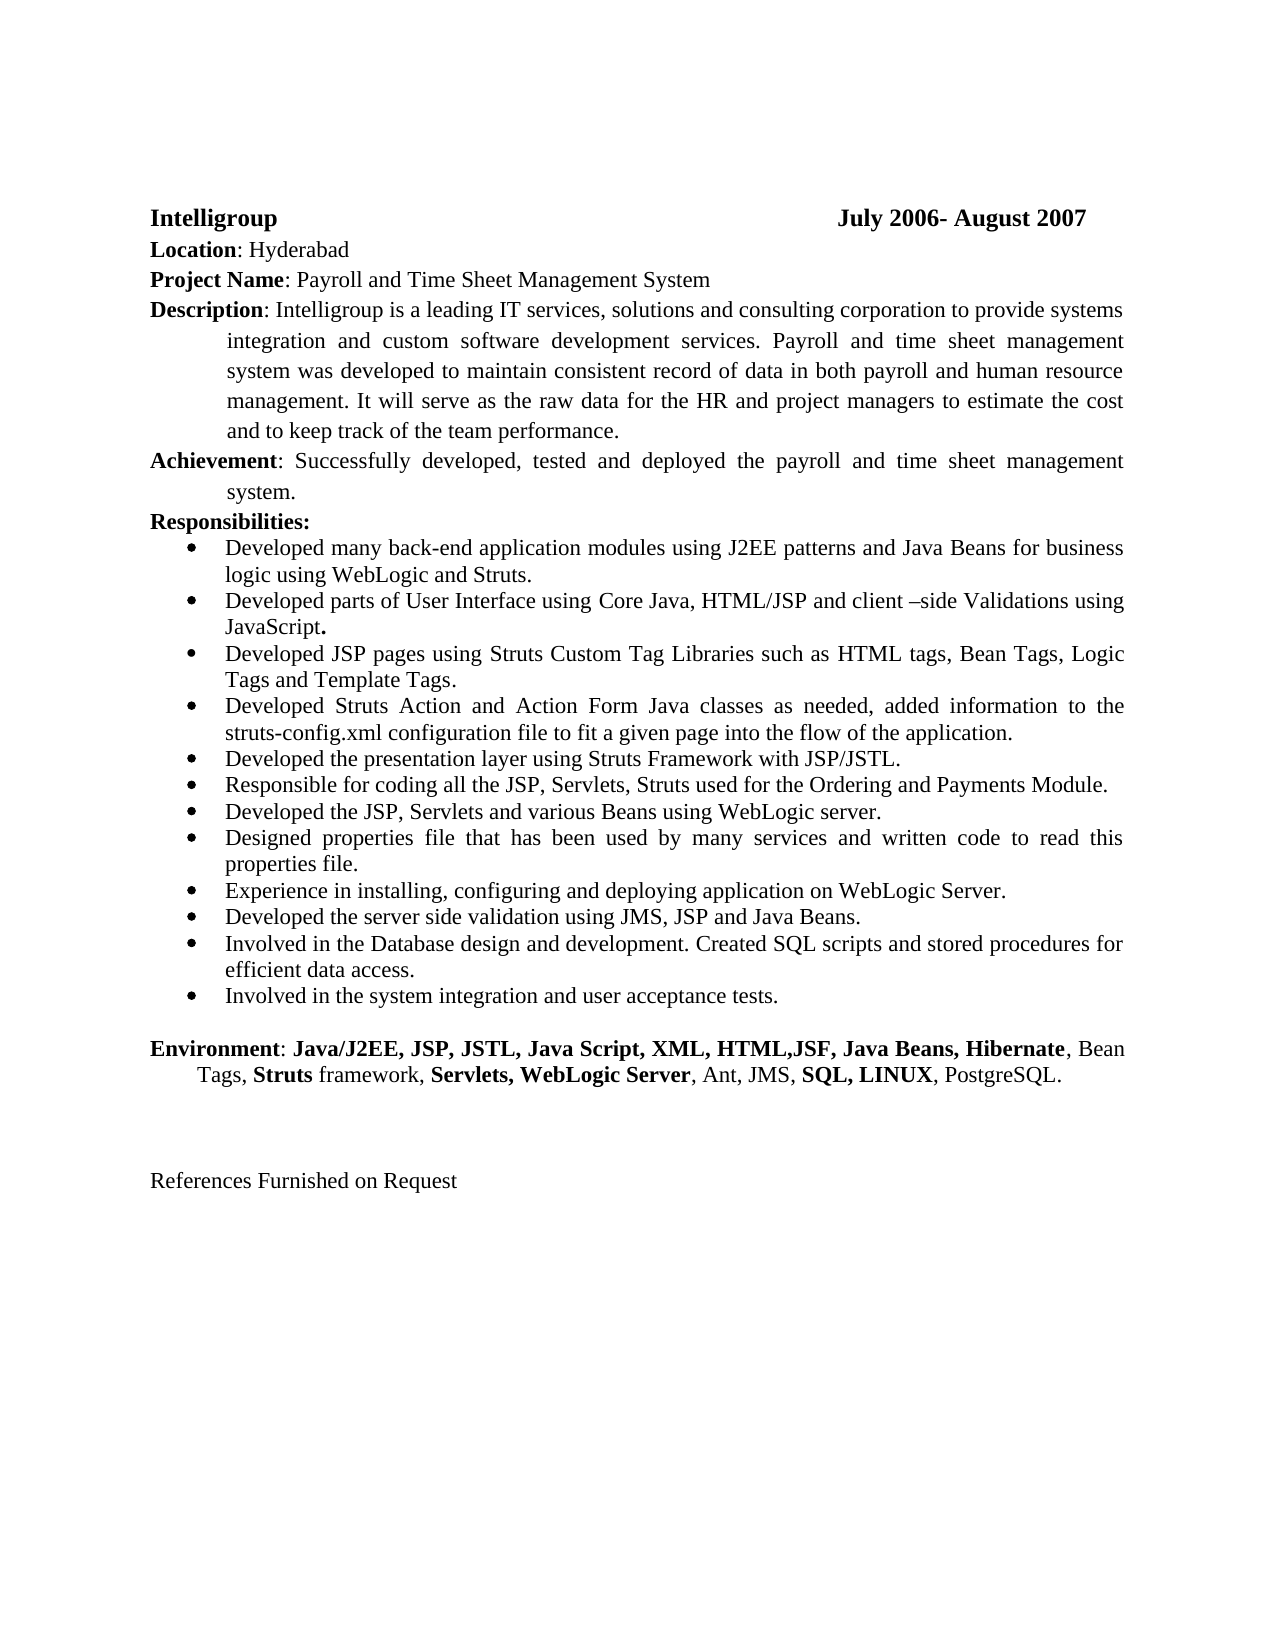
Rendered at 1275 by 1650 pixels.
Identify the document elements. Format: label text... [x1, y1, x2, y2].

text Location: Hyderabad [150, 236, 1125, 262]
text Environment: Java/J2EE, JSP, JSTL, Java Script, XML, HTML,JSF, Java Beans, Hibernate, Bean Tags, Struts framework, Servlets, WebLogic Server, Ant, JMS, SQL, LINUX, PostgreSQL. [150, 1035, 1125, 1088]
list Designed properties file that has been used by many services and written code to read this properties file. [187, 824, 1125, 877]
text Project Name: Payroll and Time Sheet Management System [150, 266, 1125, 293]
text Achievement: Successfully developed, tested and deployed the payroll and time sheet management system. [150, 447, 1125, 504]
list Involved in the Database design and development. Created SQL scripts and stored procedures for efficient data access. [187, 929, 1125, 982]
list Experience in installing, configuring and deploying application on WebLogic Server. [187, 877, 1125, 903]
list Developed JSP pages using Struts Custom Tag Libraries such as HTML tags, Bean Tags, Logic Tags and Template Tags. [187, 640, 1125, 692]
list Developed Struts Action and Action Form Java classes as needed, added information to the struts-config.xml configuration file to fit a given page into the flow of the application. [187, 692, 1125, 745]
list Developed the presentation layer using Struts Framework with JSP/JSTL. [187, 745, 1125, 771]
list Developed many back-end application modules using J2EE patterns and Java Beans for business logic using WebLogic and Struts. [187, 534, 1125, 587]
list Developed the server side validation using JMS, JSP and Java Beans. [187, 903, 1125, 929]
text Description: Intelligroup is a leading IT services, solutions and consulting corporation to provide systems integration and custom software development services. Payroll and time sheet management system was developed to maintain consistent record of data in both payroll and human resource management. It will serve as the raw data for the HR and project managers to estimate the cost and to keep track of the team performance. [150, 296, 1125, 444]
list Involved in the system integration and user acceptance tests. [187, 982, 1125, 1009]
text Intelligroup July 2006- August 2007 [150, 203, 1125, 231]
text Responsibilities: [150, 508, 1125, 534]
text References Furnished on Request [150, 1167, 1125, 1193]
list Developed the JSP, Servlets and various Beans using WebLogic server. [187, 798, 1125, 824]
list Developed parts of User Interface using Core Java, HTML/JSP and client –side Validations using JavaScript. [187, 587, 1125, 640]
list Responsible for coding all the JSP, Servlets, Struts used for the Ordering and Payments Module. [187, 771, 1125, 798]
